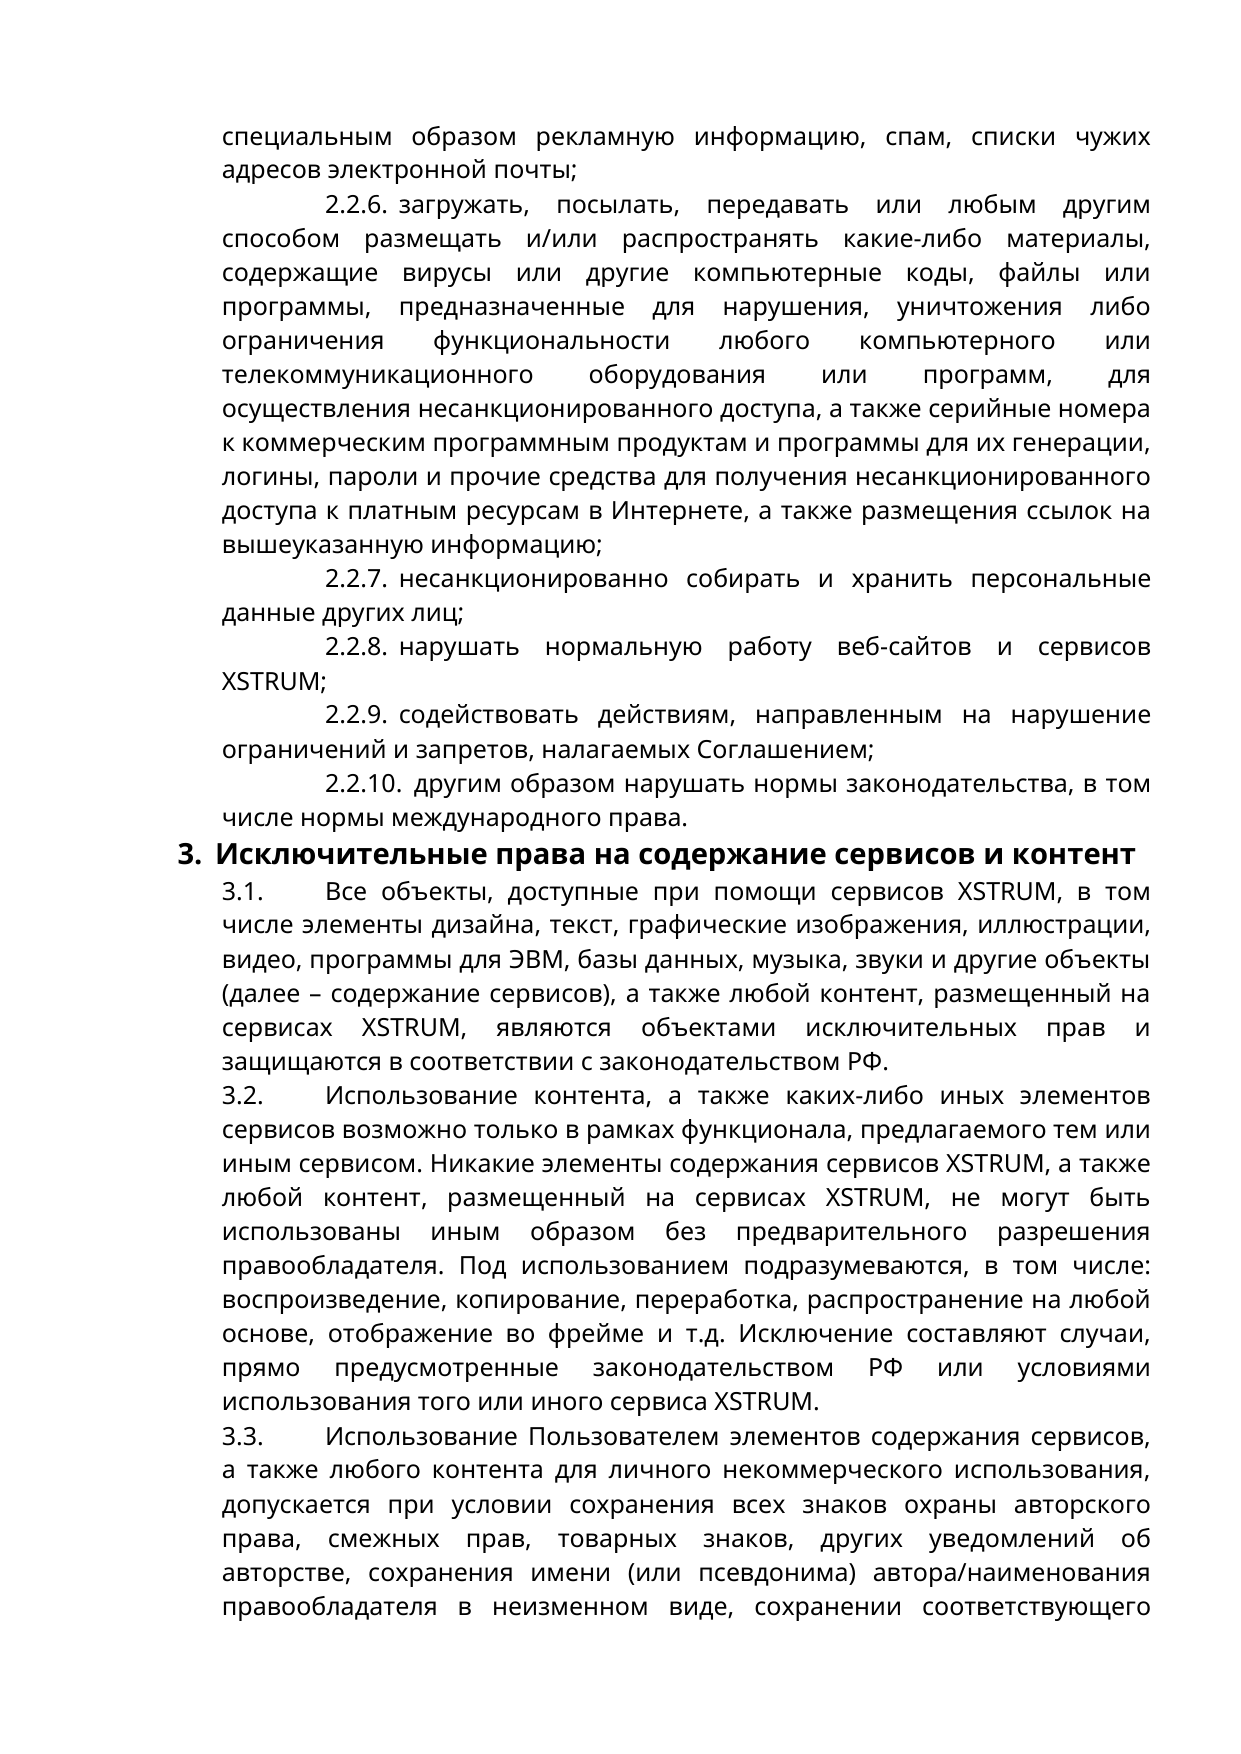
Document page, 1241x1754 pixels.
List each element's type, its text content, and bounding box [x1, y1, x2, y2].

list другим образом нарушать нормы законодательства, в том числе нормы международного права. [222, 765, 1152, 833]
list несанкционированно собирать и хранить персональные данные других лиц; [222, 561, 1152, 629]
list Все объекты, доступные при помощи сервисов XSTRUM, в том числе элементы дизайна, текст, графические изображения, иллюстрации, видео, программы для ЭВМ, базы данных, музыка, звуки и другие объекты (далее – содержание сервисов), а также любой контент, размещенный на сервисах XSTRUM, являются объектами исключительных прав и защищаются в соответствии с законодательством РФ. [222, 873, 1152, 1077]
list нарушать нормальную работу веб-сайтов и сервисов XSTRUM; [222, 629, 1152, 697]
list содействовать действиям, направленным на нарушение ограничений и запретов, налагаемых Соглашением; [222, 697, 1152, 765]
list загружать, посылать, передавать или любым другим способом размещать и/или распространять какие-либо материалы, содержащие вирусы или другие компьютерные коды, файлы или программы, предназначенные для нарушения, уничтожения либо ограничения функциональности любого компьютерного или телекоммуникационного оборудования или программ, для осуществления несанкционированного доступа, а также серийные номера к коммерческим программным продуктам и программы для их генерации, логины, пароли и прочие средства для получения несанкционированного доступа к платным ресурсам в Интернете, а также размещения ссылок на вышеуказанную информацию; [222, 186, 1152, 561]
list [222, 1418, 1152, 1622]
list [222, 118, 1152, 186]
list Использование контента, а также каких-либо иных элементов сервисов возможно только в рамках функционала, предлагаемого тем или иным сервисом. Никакие элементы содержания сервисов XSTRUM, а также любой контент, размещенный на сервисах XSTRUM, не могут быть использованы иным образом без предварительного разрешения правообладателя. Под использованием подразумеваются, в том числе: воспроизведение, копирование, переработка, распространение на любой основе, отображение во фрейме и т.д. Исключение составляют случаи, прямо предусмотренные законодательством РФ или условиями использования того или иного сервиса XSTRUM. [222, 1077, 1152, 1418]
list Исключительные права на содержание сервисов и контент [177, 833, 1152, 873]
